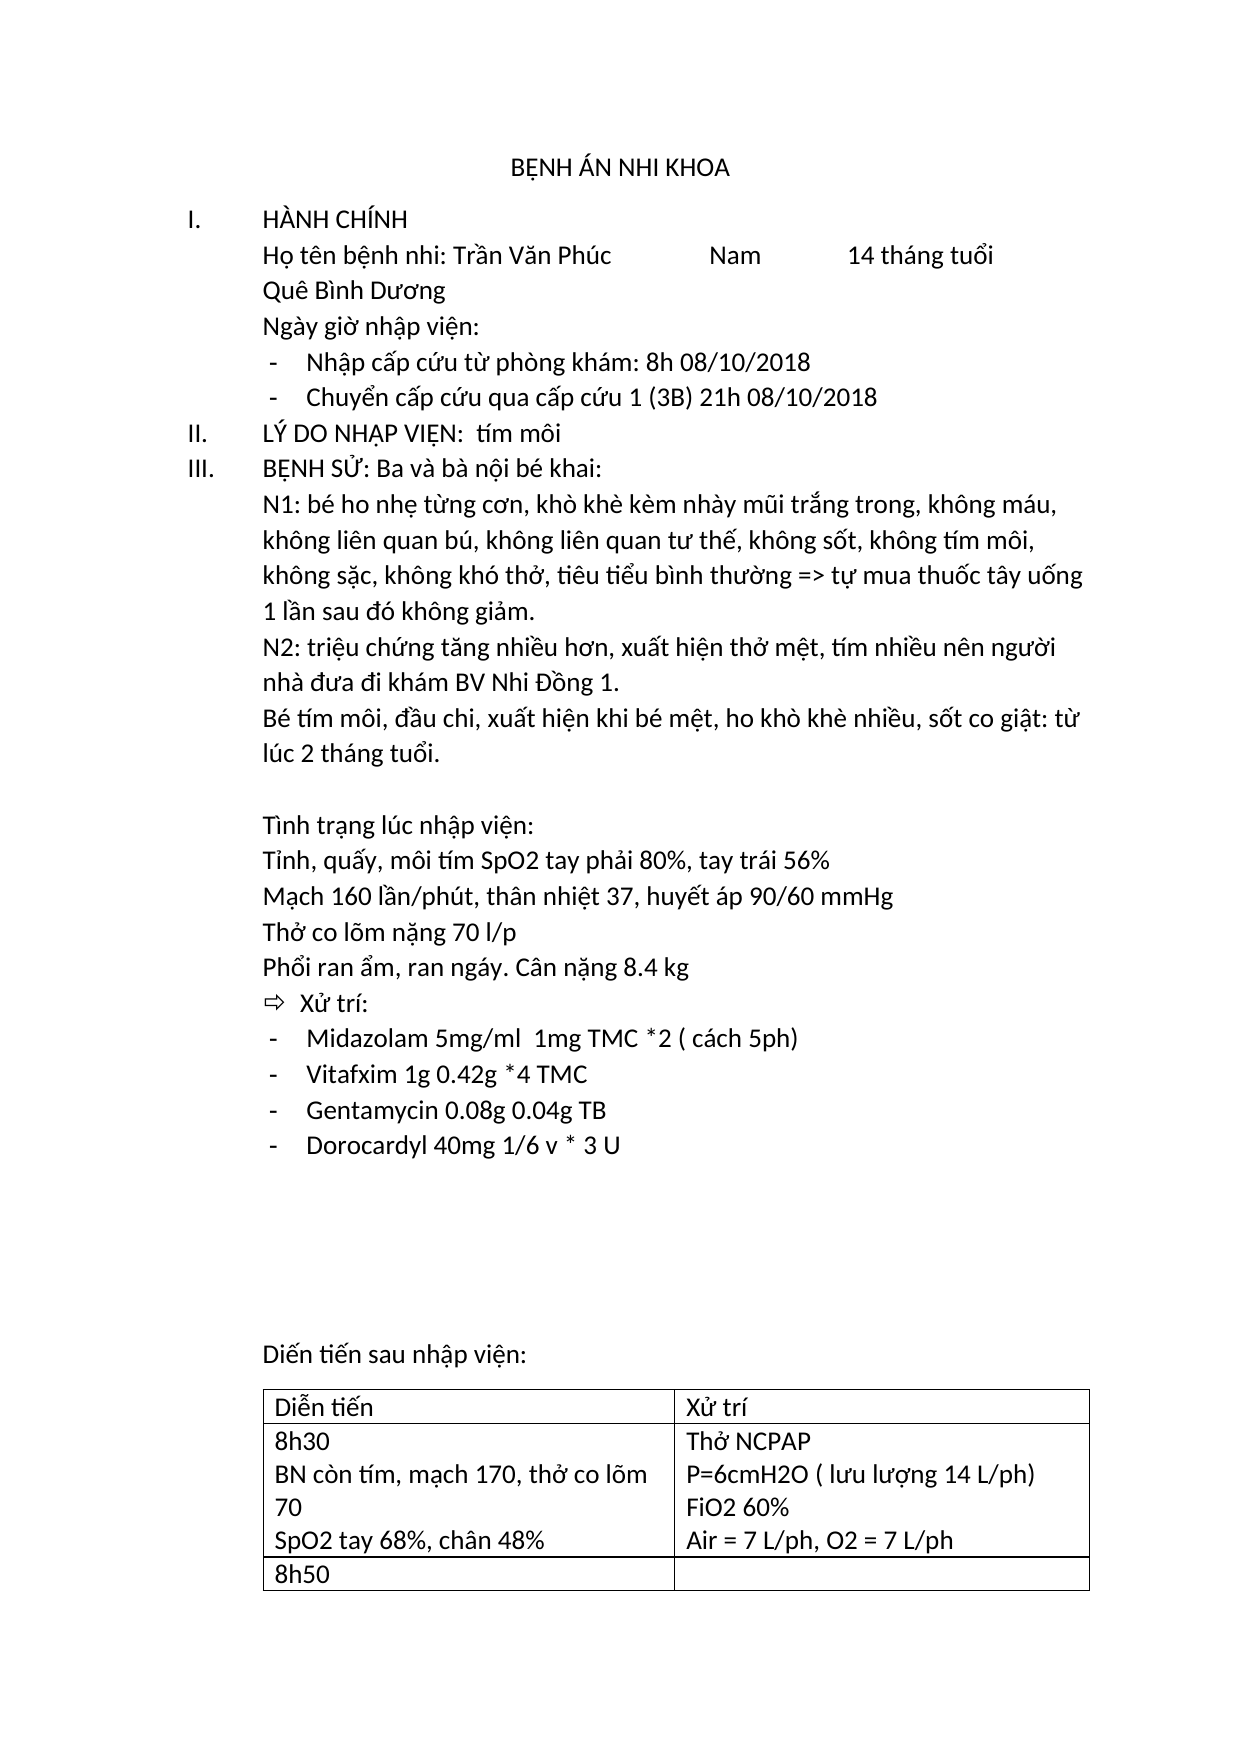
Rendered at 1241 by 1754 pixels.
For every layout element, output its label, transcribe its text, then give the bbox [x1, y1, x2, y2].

list Ngày giờ nhập viện: [262, 309, 1090, 342]
table_cell 8h30 BN còn tím, mạch 170, thở co lõm 70 SpO2 tay 68%, chân 48% [264, 1424, 674, 1556]
list BỆNH SỬ: Ba và bà nội bé khai: [187, 452, 1090, 485]
list Midazolam 5mg/ml 1mg TMC *2 ( cách 5ph) [269, 1022, 1090, 1055]
list Nhập cấp cứu từ phòng khám: 8h 08/10/2018 [269, 345, 1090, 378]
list Vitafxim 1g 0.42g *4 TMC [269, 1057, 1090, 1090]
list Tỉnh, quấy, môi tím SpO2 tay phải 80%, tay trái 56% [262, 843, 1090, 877]
list Bé tím môi, đầu chi, xuất hiện khi bé mệt, ho khò khè nhiều, sốt co giật: từ lúc 2 tháng tuổi. [262, 701, 1090, 770]
list Xử trí: [262, 986, 1090, 1019]
text BỆNH ÁN NHI KHOA [150, 150, 1090, 183]
list Diến tiến sau nhập viện: [262, 1337, 1090, 1370]
table_header Xử trí [675, 1390, 1089, 1423]
table_header Diễn tiến [264, 1390, 674, 1423]
list Họ tên bệnh nhi: Trần Văn Phúc Nam 14 tháng tuổi [262, 238, 1090, 271]
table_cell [264, 1558, 674, 1590]
list HÀNH CHÍNH [187, 202, 1090, 235]
list Tình trạng lúc nhập viện: [262, 808, 1090, 841]
list Chuyển cấp cứu qua cấp cứu 1 (3B) 21h 08/10/2018 [269, 380, 1090, 413]
list Mạch 160 lần/phút, thân nhiệt 37, huyết áp 90/60 mmHg [262, 879, 1090, 912]
list Dorocardyl 40mg 1/6 v * 3 U [269, 1128, 1090, 1162]
table_cell [675, 1558, 1089, 1590]
list LÝ DO NHẬP VIỆN: tím môi [187, 416, 1090, 449]
list Thở co lõm nặng 70 l/p [262, 915, 1090, 948]
list N1: bé ho nhẹ từng cơn, khò khè kèm nhày mũi trắng trong, không máu, không liên quan bú, không liên quan tư thế, không sốt, không tím môi, không sặc, không khó thở, tiêu tiểu bình thường => tự mua thuốc tây uống 1 lần sau đó không giảm. [262, 487, 1090, 627]
list Gentamycin 0.08g 0.04g TB [269, 1093, 1090, 1126]
table_cell Thở NCPAP P=6cmH2O ( lưu lượng 14 L/ph) FiO2 60% Air = 7 L/ph, O2 = 7 L/ph [675, 1424, 1089, 1556]
list N2: triệu chứng tăng nhiều hơn, xuất hiện thở mệt, tím nhiều nên người nhà đưa đi khám BV Nhi Đồng 1. [262, 630, 1090, 698]
list Phổi ran ẩm, ran ngáy. Cân nặng 8.4 kg [262, 950, 1090, 983]
list Quê Bình Dương [262, 273, 1090, 307]
